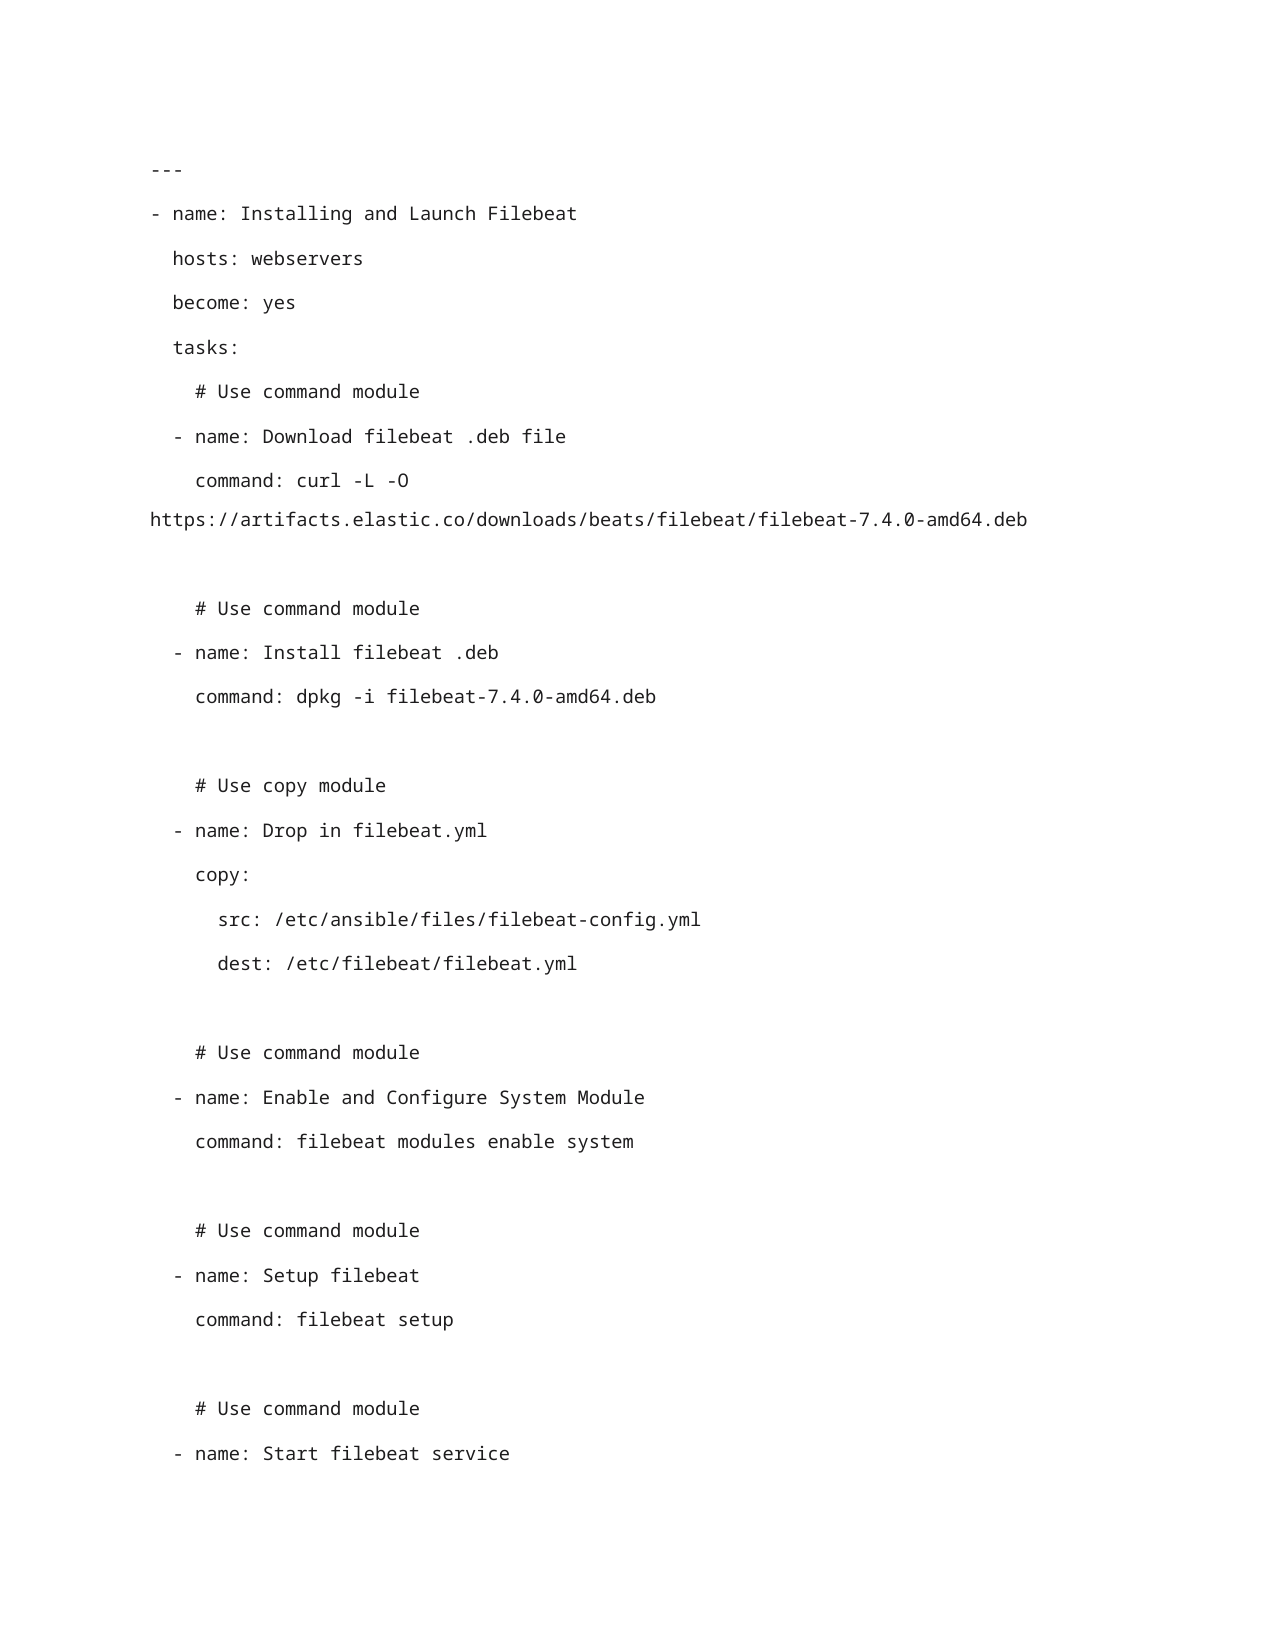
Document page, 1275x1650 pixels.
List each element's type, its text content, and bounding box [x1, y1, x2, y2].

text hosts: webservers [150, 245, 1125, 271]
text copy: [150, 862, 1125, 887]
text - name: Installing and Launch Filebeat [150, 201, 1125, 226]
text - name: Enable and Configure System Module [150, 1084, 1125, 1109]
text - name: Setup filebeat [150, 1262, 1125, 1287]
text src: /etc/ansible/files/filebeat-config.yml [150, 906, 1125, 932]
text # Use command module [150, 1039, 1125, 1065]
text --- [150, 156, 1125, 182]
text command: filebeat setup [150, 1306, 1125, 1332]
text # Use command module [150, 1217, 1125, 1243]
text # Use command module [150, 379, 1125, 404]
text # Use command module [150, 595, 1125, 620]
text # Use copy module [150, 773, 1125, 798]
text - name: Install filebeat .deb [150, 639, 1125, 665]
text become: yes [150, 290, 1125, 315]
text - name: Download filebeat .deb file [150, 423, 1125, 449]
text command: dpkg -i filebeat-7.4.0-amd64.deb [150, 684, 1125, 709]
text # Use command module [150, 1395, 1125, 1421]
text - name: Start filebeat service [150, 1440, 1125, 1465]
text dest: /etc/filebeat/filebeat.yml [150, 951, 1125, 976]
text tasks: [150, 334, 1125, 360]
text command: filebeat modules enable system [150, 1128, 1125, 1154]
text command: curl -L -O https://artifacts.elastic.co/downloads/beats/filebeat/filebeat-7.4.0-amd64.deb [150, 468, 1125, 531]
text - name: Drop in filebeat.yml [150, 817, 1125, 843]
